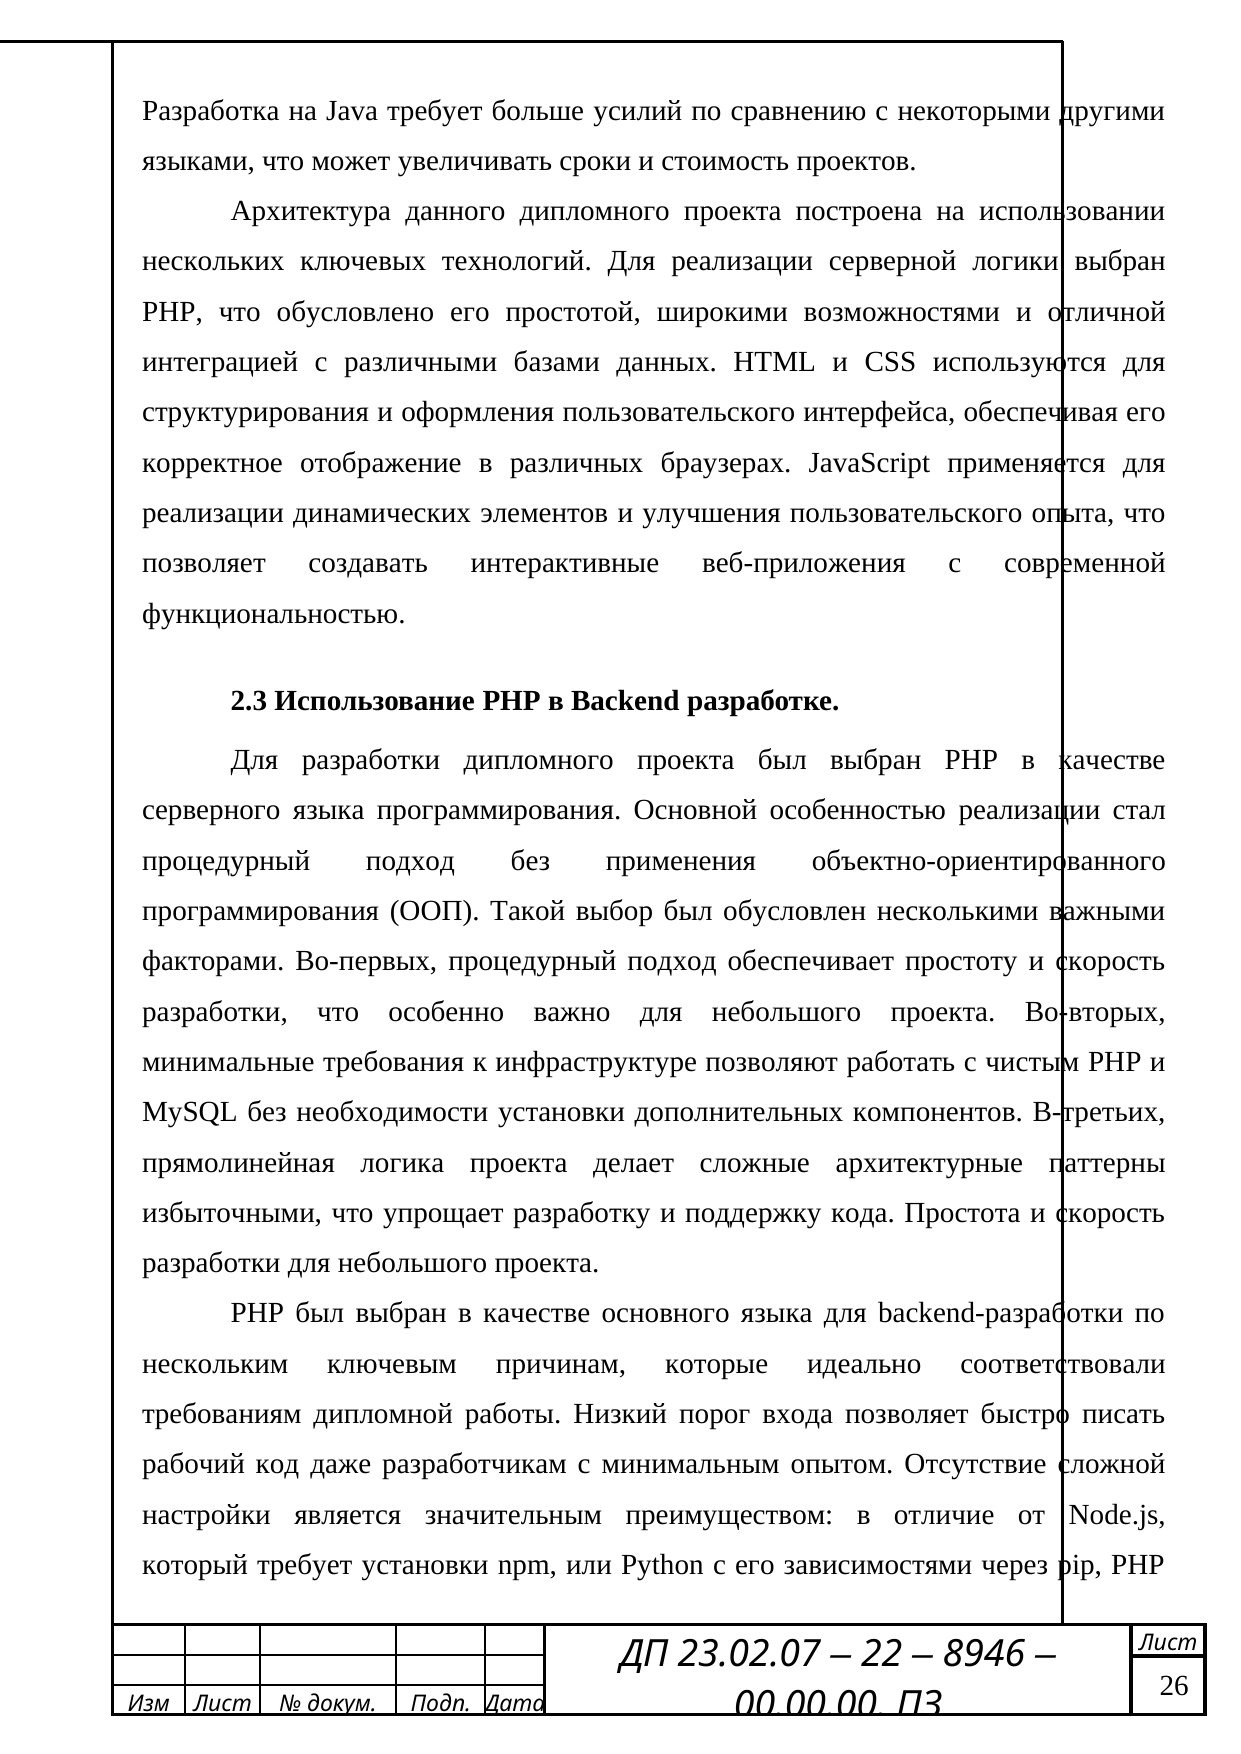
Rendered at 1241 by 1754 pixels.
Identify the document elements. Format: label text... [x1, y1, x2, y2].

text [142, 93, 1166, 176]
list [142, 1296, 1166, 1581]
text Архитектура данного дипломного проекта построена на использовании нескольких ключевых технологий. Для реализации серверной логики выбран PHP, что обусловлено его простотой, широкими возможностями и отличной интеграцией с различными базами данных. HTML и CSS используются для структурирования и оформления пользовательского интерфейса, обеспечивая его корректное отображение в различных браузерах. JavaScript применяется для реализации динамических элементов и улучшения пользовательского опыта, что позволяет создавать интерактивные веб-приложения с современной функциональностью. [142, 193, 1166, 629]
list Для разработки дипломного проекта был выбран PHP в качестве серверного языка программирования. Основной особенностью реализации стал процедурный подход без применения объектно-ориентированного программирования (ООП). Такой выбор был обусловлен несколькими важными факторами. Во-первых, процедурный подход обеспечивает простоту и скорость разработки, что особенно важно для небольшого проекта. Во-вторых, минимальные требования к инфраструктуре позволяют работать с чистым PHP и MySQL без необходимости установки дополнительных компонентов. В-третьих, прямолинейная логика проекта делает сложные архитектурные паттерны избыточными, что упрощает разработку и поддержку кода. Простота и скорость разработки для небольшого проекта. [142, 742, 1166, 1279]
text 2.3 Использование PHP в Backend разработке. [142, 683, 1166, 717]
